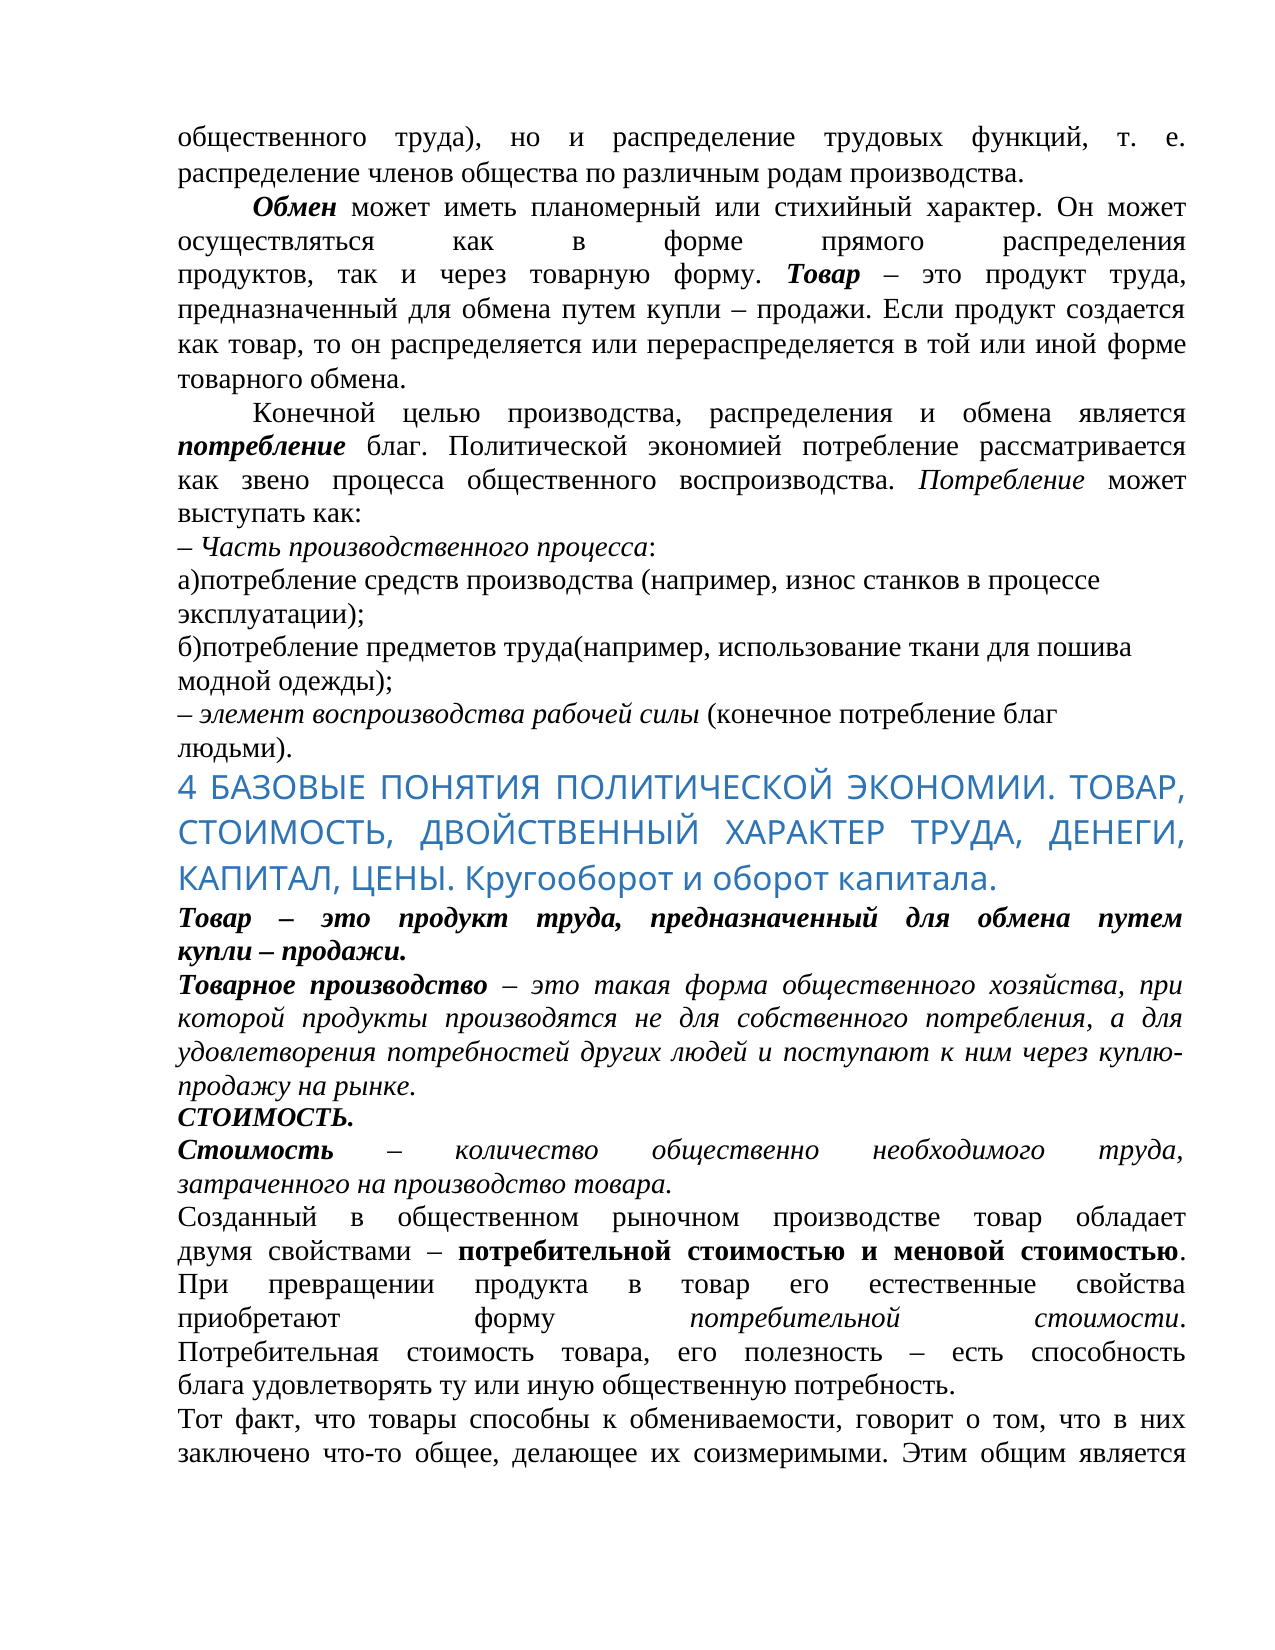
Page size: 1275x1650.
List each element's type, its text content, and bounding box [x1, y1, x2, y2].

text – Часть производственного процесса: [177, 529, 1186, 562]
text Стоимость – количество общественно необходимого труда, затраченного на производство товара. [177, 1132, 1186, 1199]
text Товарное производство – это такая форма общественного хозяйства, при которой продукты производятся не для собственного потребления, а для удовлетворения потребностей других людей и поступают к ним через куплю-продажу на рынке. [177, 967, 1186, 1101]
text СТОИМОСТЬ. [177, 1101, 1186, 1132]
text Товар – это продукт труда, предназначенный для обмена путем купли – продажи. [177, 900, 1186, 967]
text Конечной целью производства, распределения и обмена является потребление благ. Политической экономией потребление рассматривается как звено процесса общественного воспроизводства. Потребление может выступать как: [177, 395, 1186, 529]
subtitle 4 БАЗОВЫЕ ПОНЯТИЯ ПОЛИТИЧЕСКОЙ ЭКОНОМИИ. ТОВАР, СТОИМОСТЬ, ДВОЙСТВЕННЫЙ ХАРАКТЕР ТРУДА, ДЕНЕГИ, КАПИТАЛ, ЦЕНЫ. Кругооборот и оборот капитала. [177, 764, 1186, 900]
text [177, 118, 1186, 189]
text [177, 1401, 1186, 1470]
text Обмен может иметь планомерный или стихийный характер. Он может осуществляться как в форме прямого распределения продуктов, так и через товарную форму. Товар – это продукт труда, предназначенный для обмена путем купли – продажи. Если продукт создается как товар, то он распределяется или перераспределяется в той или иной форме товарного обмена. [177, 189, 1186, 395]
text а)потребление средств производства (например, износ станков в процессе эксплуатации); б)потребление предметов труда(например, использование ткани для пошива модной одежды); – элемент воспроизводства рабочей силы (конечное потребление благ людьми). [177, 562, 1186, 764]
text Созданный в общественном рыночном производстве товар обладает двумя свойствами – потребительной стоимостью и меновой стоимостью. При превращении продукта в товар его естественные свойства приобретают форму потребительной стоимости. Потребительная стоимость товара, его полезность – есть способность блага удовлетворять ту или иную общественную потребность. [177, 1199, 1186, 1401]
